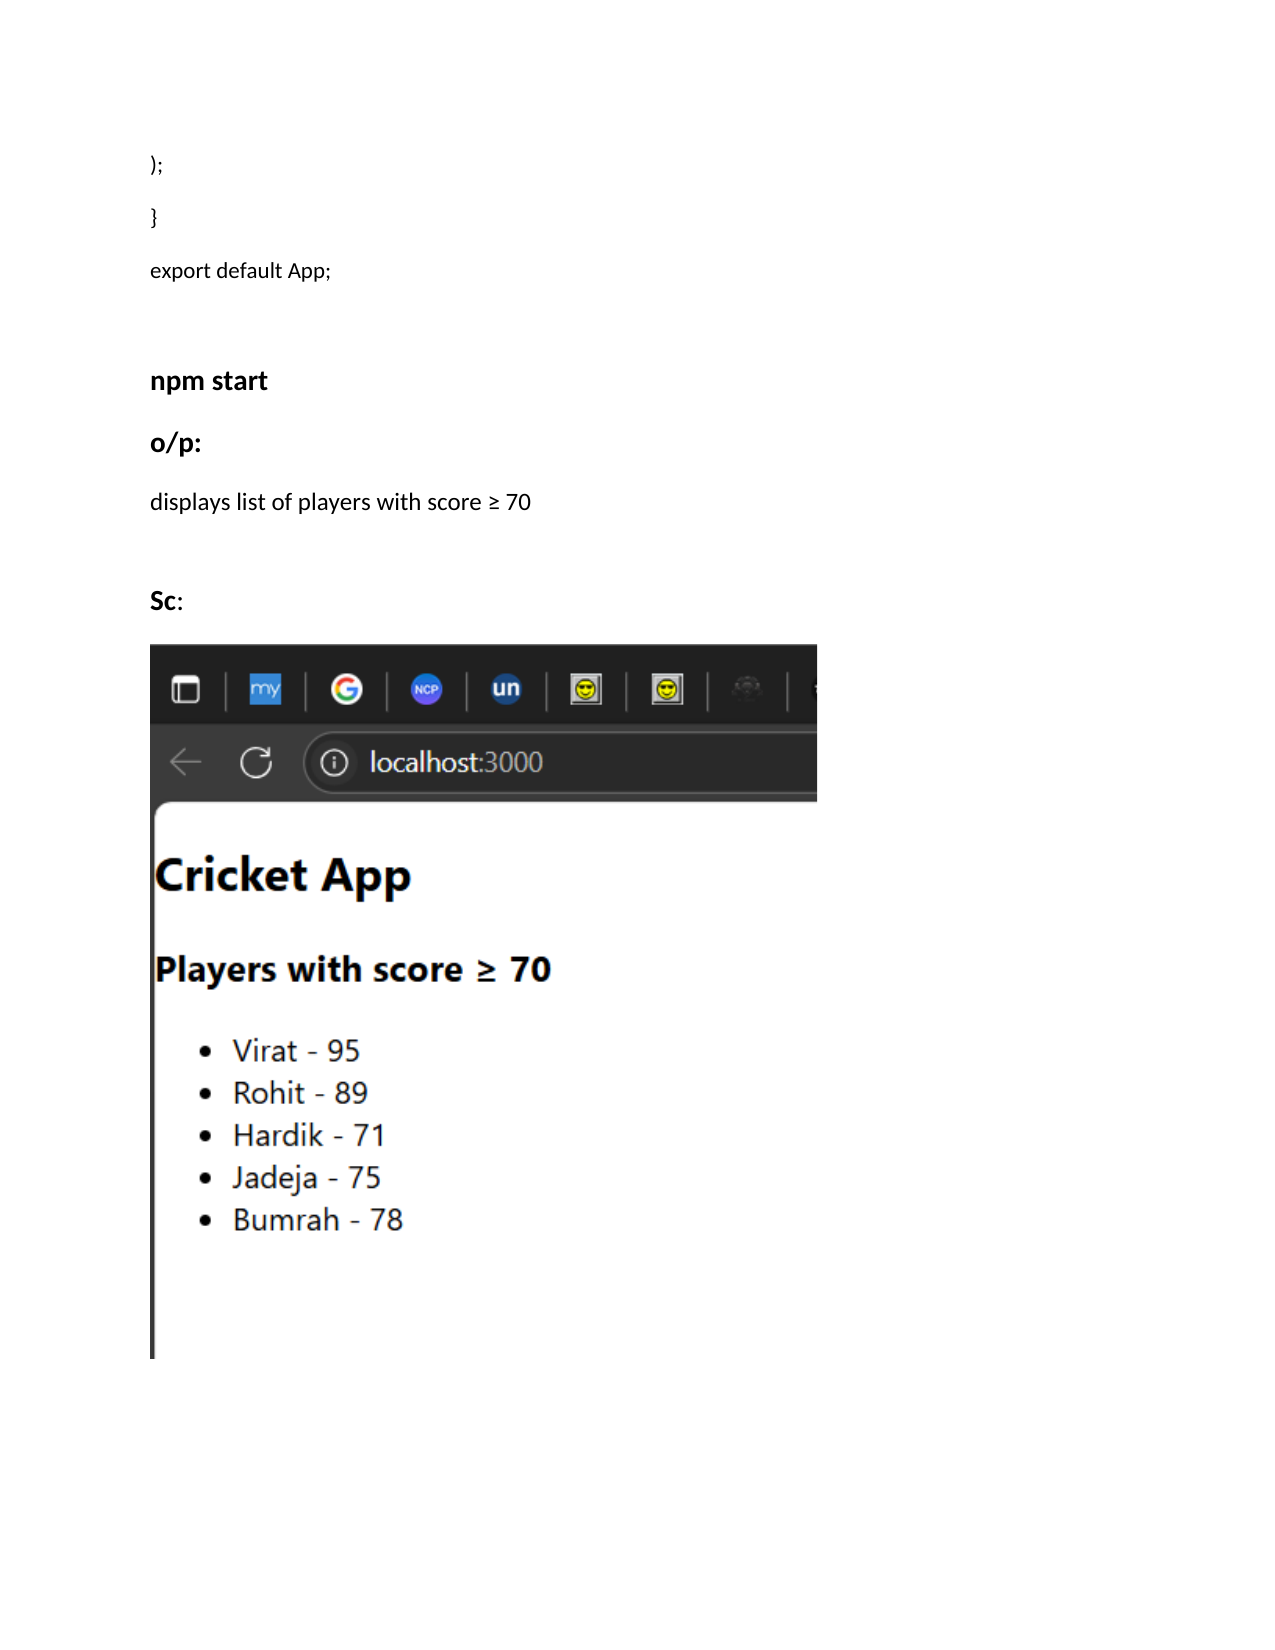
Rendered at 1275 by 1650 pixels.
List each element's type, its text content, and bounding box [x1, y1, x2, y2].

text Sc: [150, 541, 1125, 618]
text ); [150, 150, 1125, 178]
picture [150, 644, 818, 1359]
text } [150, 203, 1125, 231]
text o/p: [150, 424, 1125, 459]
text export default App; [150, 256, 1125, 284]
text npm start [150, 362, 1125, 398]
text displays list of players with score ≥ 70 [150, 486, 1125, 516]
